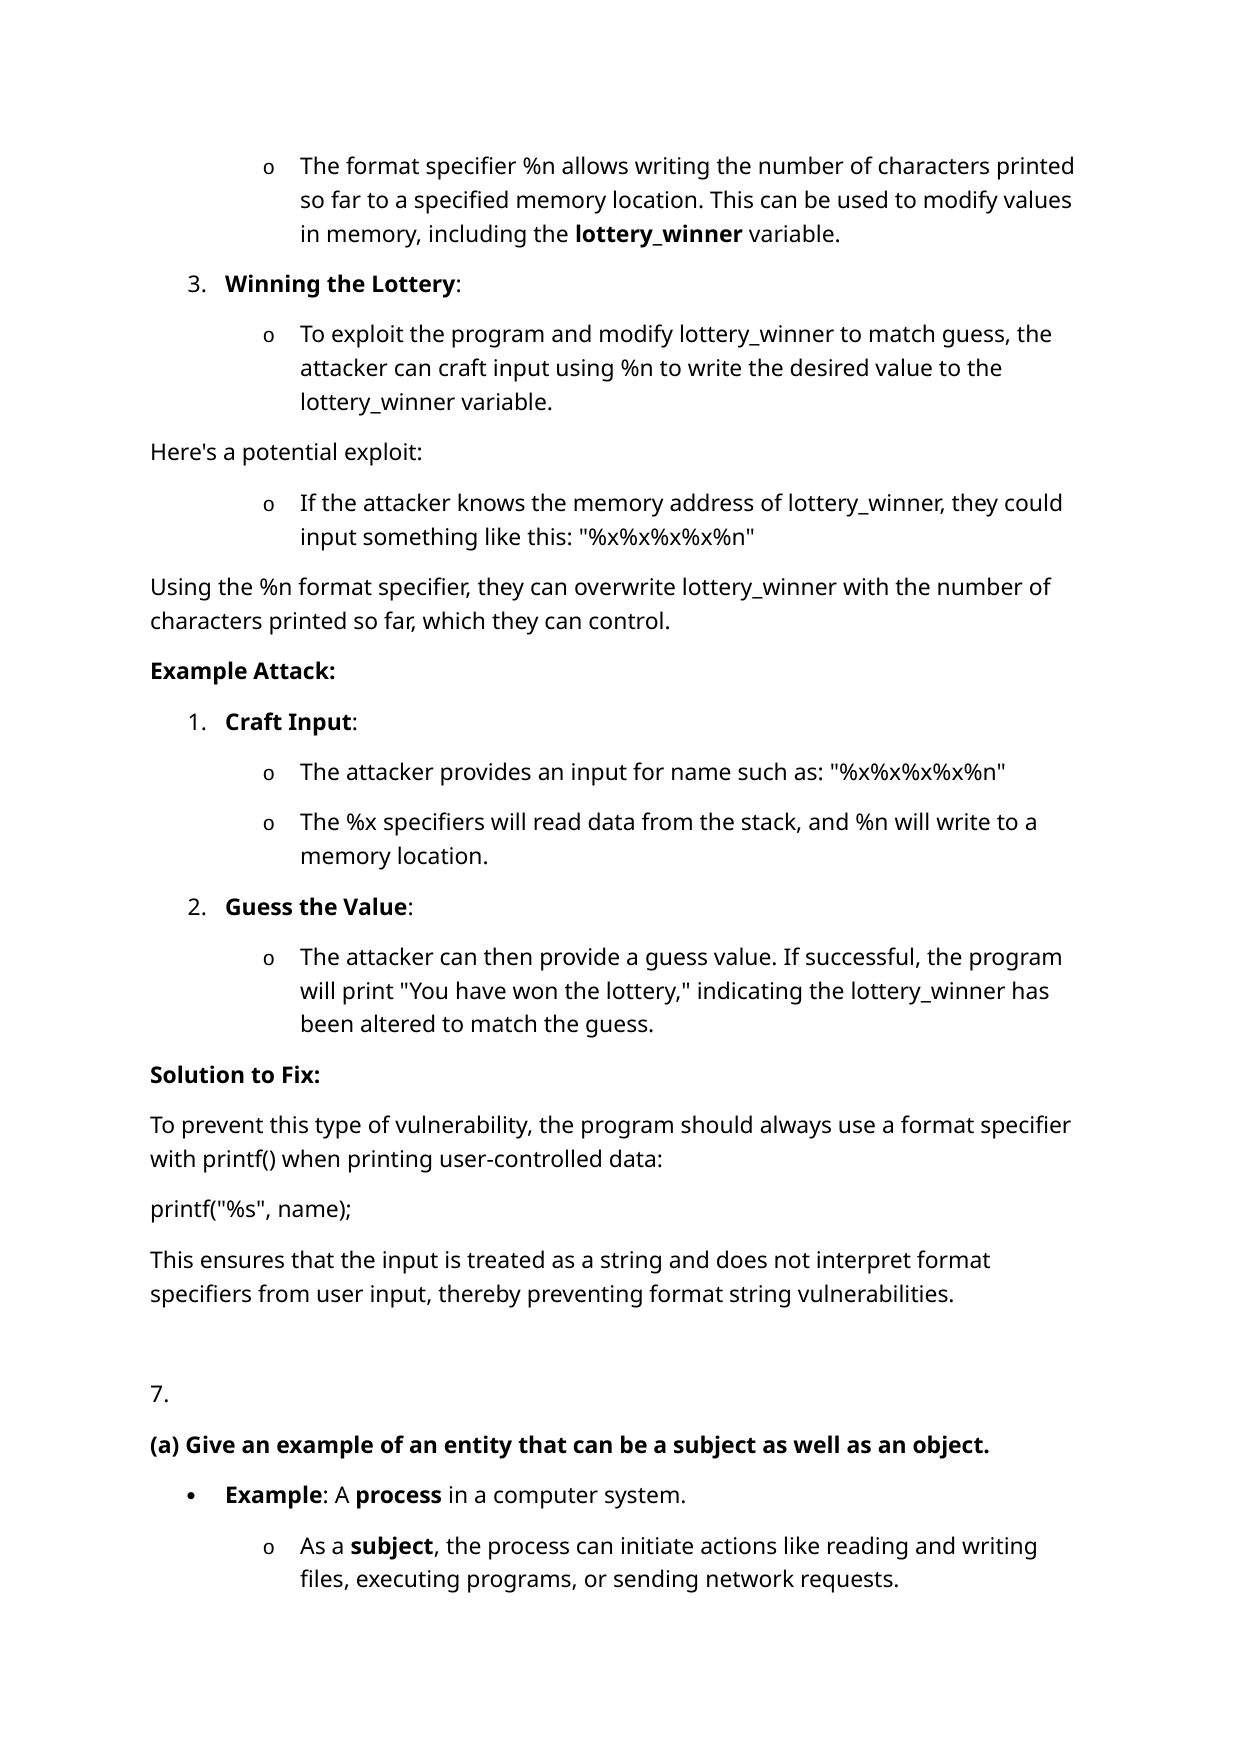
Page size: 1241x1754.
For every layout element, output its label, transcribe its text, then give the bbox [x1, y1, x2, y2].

list The attacker can then provide a guess value. If successful, the program will print "You have won the lottery," indicating the lottery_winner has been altered to match the guess. [262, 941, 1090, 1039]
text Here's a potential exploit: [150, 436, 1090, 467]
list To exploit the program and modify lottery_winner to match guess, the attacker can craft input using %n to write the desired value to the lottery_winner variable. [262, 318, 1090, 417]
list Example: A process in a computer system. [187, 1479, 1090, 1510]
text printf("%s", name); [150, 1193, 1090, 1224]
list The attacker provides an input for name such as: "%x%x%x%x%n" [262, 756, 1090, 787]
list As a subject, the process can initiate actions like reading and writing files, executing programs, or sending network requests. [262, 1529, 1090, 1594]
text Using the %n format specifier, they can overwrite lottery_winner with the number of characters printed so far, which they can control. [150, 571, 1090, 636]
list Winning the Lottery: [187, 268, 1090, 299]
text To prevent this type of vulnerability, the program should always use a format specifier with printf() when printing user-controlled data: [150, 1109, 1090, 1174]
list Guess the Value: [187, 890, 1090, 922]
list The format specifier %n allows writing the number of characters printed so far to a specified memory location. This can be used to modify values in memory, including the lottery_winner variable. [262, 150, 1090, 249]
text 7. [150, 1378, 1090, 1409]
text Solution to Fix: [150, 1059, 1090, 1090]
list If the attacker knows the memory address of lottery_winner, they could input something like this: "%x%x%x%x%n" [262, 487, 1090, 552]
text (a) Give an example of an entity that can be a subject as well as an object. [150, 1429, 1090, 1460]
text This ensures that the input is treated as a string and does not interpret format specifiers from user input, thereby preventing format string vulnerabilities. [150, 1244, 1090, 1309]
text Example Attack: [150, 655, 1090, 686]
list The %x specifiers will read data from the stack, and %n will write to a memory location. [262, 806, 1090, 871]
list Craft Input: [187, 705, 1090, 737]
